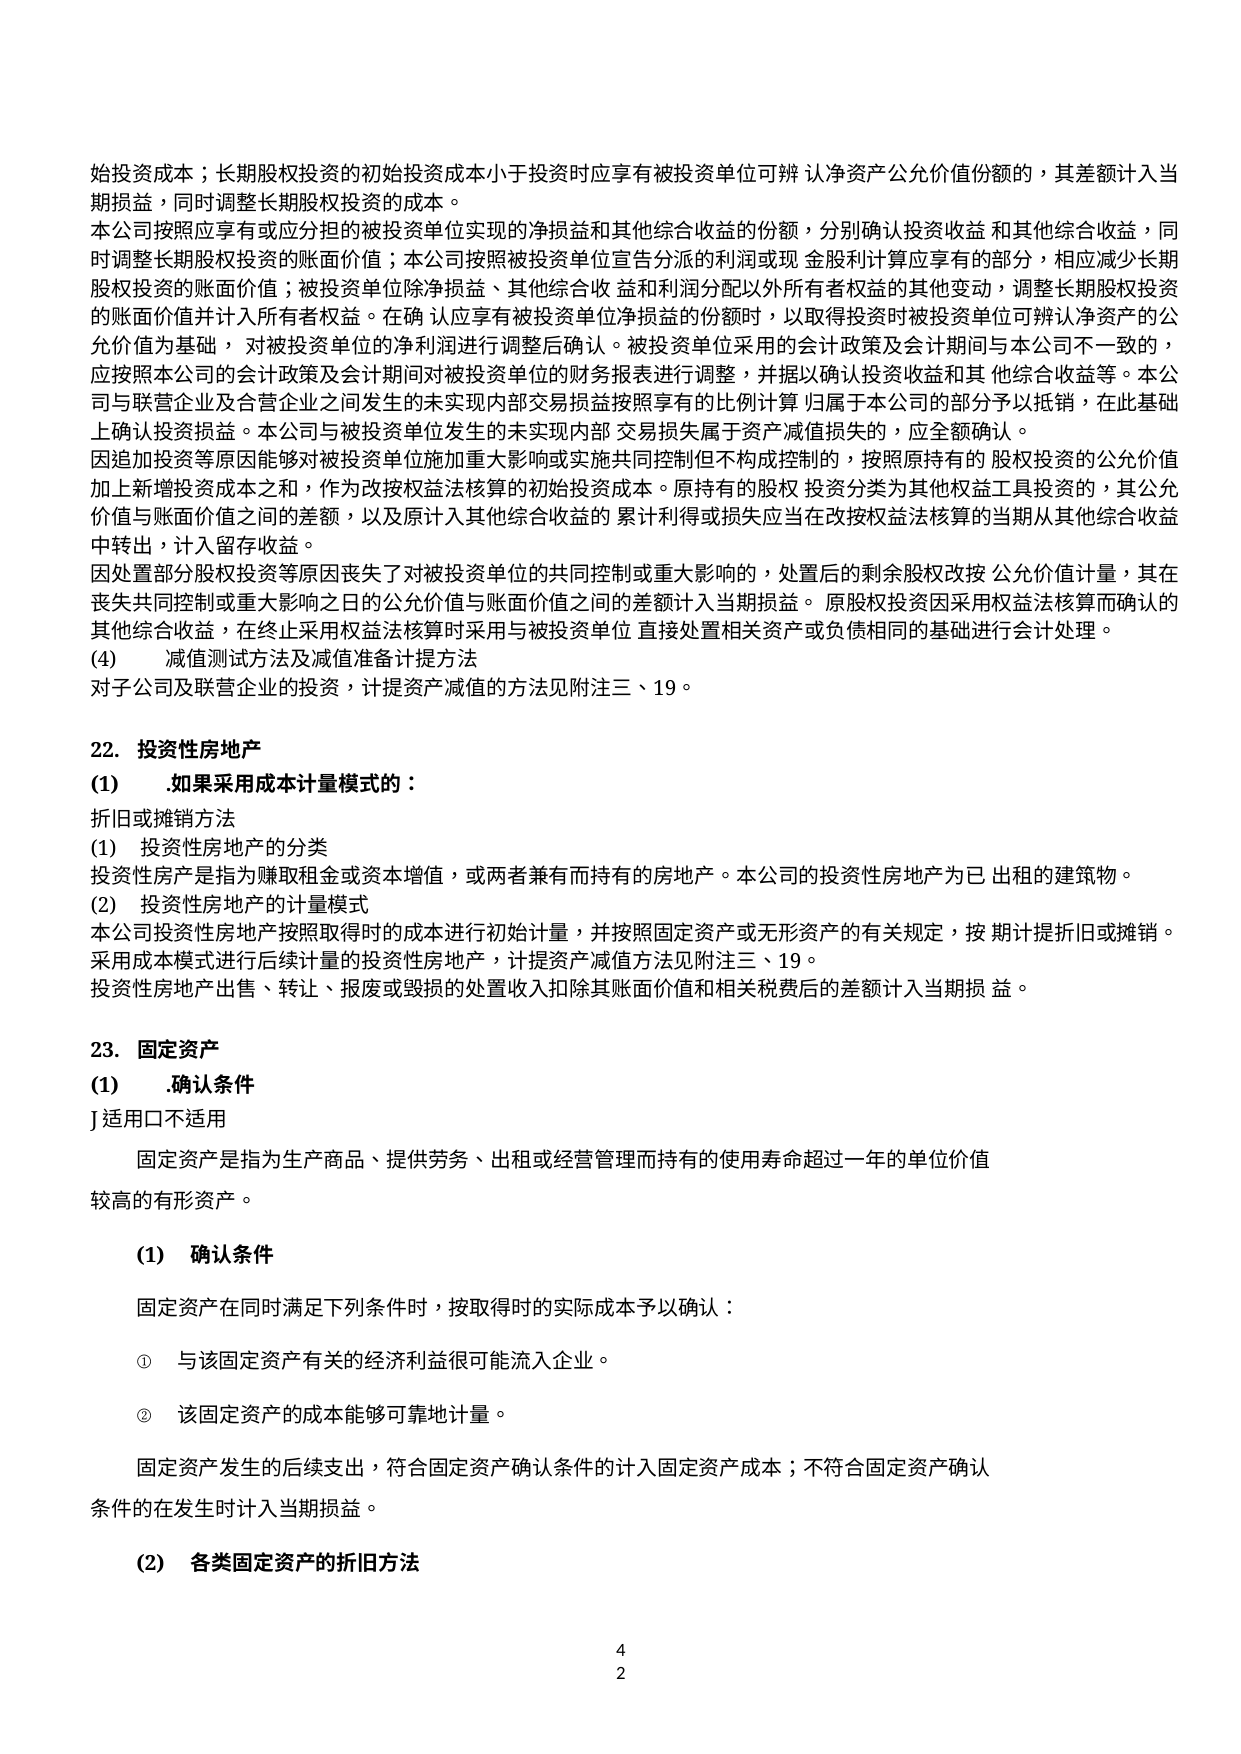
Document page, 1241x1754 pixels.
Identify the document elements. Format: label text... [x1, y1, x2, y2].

list 各类固定资产的折旧方法 [90, 1547, 1184, 1576]
text 对子公司及联营企业的投资，计提资产减值的方法见附注三、19。 [90, 672, 1184, 701]
list 与该固定资产有关的经济利益很可能流入企业。 [90, 1346, 1184, 1374]
text 折旧或摊销方法 [90, 804, 1184, 832]
text 固定资产在同时满足下列条件时，按取得时的实际成本予以确认： [90, 1293, 1184, 1321]
list 减值测试方法及减值准备计提方法 [90, 644, 1184, 672]
text 投资性房地产出售、转让、报废或毁损的处置收入扣除其账面价值和相关税费后的差额计入当期损 益。 [90, 975, 1184, 1001]
list 确认条件 [90, 1239, 1184, 1268]
list 投资性房地产的分类 [90, 832, 1184, 861]
text 因处置部分股权投资等原因丧失了对被投资单位的共同控制或重大影响的，处置后的剩余股权改按 公允价值计量，其在丧失共同控制或重大影响之日的公允价值与账面价值之间的差额计入当期损益。 原股权投资因采用权益法核算而确认的其他综合收益，在终止采用权益法核算时采用与被投资单位 直接处置相关资产或负债相同的基础进行会计处理。 [90, 559, 1184, 644]
list .确认条件 [90, 1069, 1184, 1098]
text 固定资产是指为生产商品、提供劳务、出租或经营管理而持有的使用寿命超过一年的单位价值 [90, 1145, 1184, 1173]
list .如果采用成本计量模式的： [90, 769, 1184, 797]
text 采用成本模式进行后续计量的投资性房地产，计提资产减值方法见附注三、19。 [90, 946, 1184, 975]
list 投资性房地产的计量模式 [90, 889, 1184, 918]
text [90, 158, 1184, 216]
list 该固定资产的成本能够可靠地计量。 [90, 1399, 1184, 1428]
text 条件的在发生时计入当期损益。 [90, 1494, 1184, 1522]
text 固定资产发生的后续支出，符合固定资产确认条件的计入固定资产成本；不符合固定资产确认 [90, 1453, 1184, 1481]
text J适用口不适用 [90, 1104, 1184, 1132]
text 较高的有形资产。 [90, 1186, 1184, 1214]
text 本公司投资性房地产按照取得时的成本进行初始计量，并按照固定资产或无形资产的有关规定，按 期计提折旧或摊销。 [90, 918, 1184, 946]
text 投资性房产是指为赚取租金或资本增值，或两者兼有而持有的房地产。本公司的投资性房地产为已 出租的建筑物。 [90, 861, 1184, 889]
text 因追加投资等原因能够对被投资单位施加重大影响或实施共同控制但不构成控制的，按照原持有的 股权投资的公允价值加上新增投资成本之和，作为改按权益法核算的初始投资成本。原持有的股权 投资分类为其他权益工具投资的，其公允价值与账面价值之间的差额，以及原计入其他综合收益的 累计利得或损失应当在改按权益法核算的当期从其他综合收益中转出，计入留存收益。 [90, 445, 1184, 559]
list 投资性房地产 [90, 734, 1184, 763]
list 固定资产 [90, 1034, 1184, 1063]
text 本公司按照应享有或应分担的被投资单位实现的净损益和其他综合收益的份额，分别确认投资收益 和其他综合收益，同时调整长期股权投资的账面价值；本公司按照被投资单位宣告分派的利润或现 金股利计算应享有的部分，相应减少长期股权投资的账面价值；被投资单位除净损益、其他综合收 益和利润分配以外所有者权益的其他变动，调整长期股权投资的账面价值并计入所有者权益。在确 认应享有被投资单位净损益的份额时，以取得投资时被投资单位可辨认净资产的公允价值为基础， 对被投资单位的净利润进行调整后确认。被投资单位采用的会计政策及会计期间与本公司不一致的， 应按照本公司的会计政策及会计期间对被投资单位的财务报表进行调整，并据以确认投资收益和其 他综合收益等。本公司与联营企业及合营企业之间发生的未实现内部交易损益按照享有的比例计算 归属于本公司的部分予以抵销，在此基础上确认投资损益。本公司与被投资单位发生的未实现内部 交易损失属于资产减值损失的，应全额确认。 [90, 216, 1184, 445]
